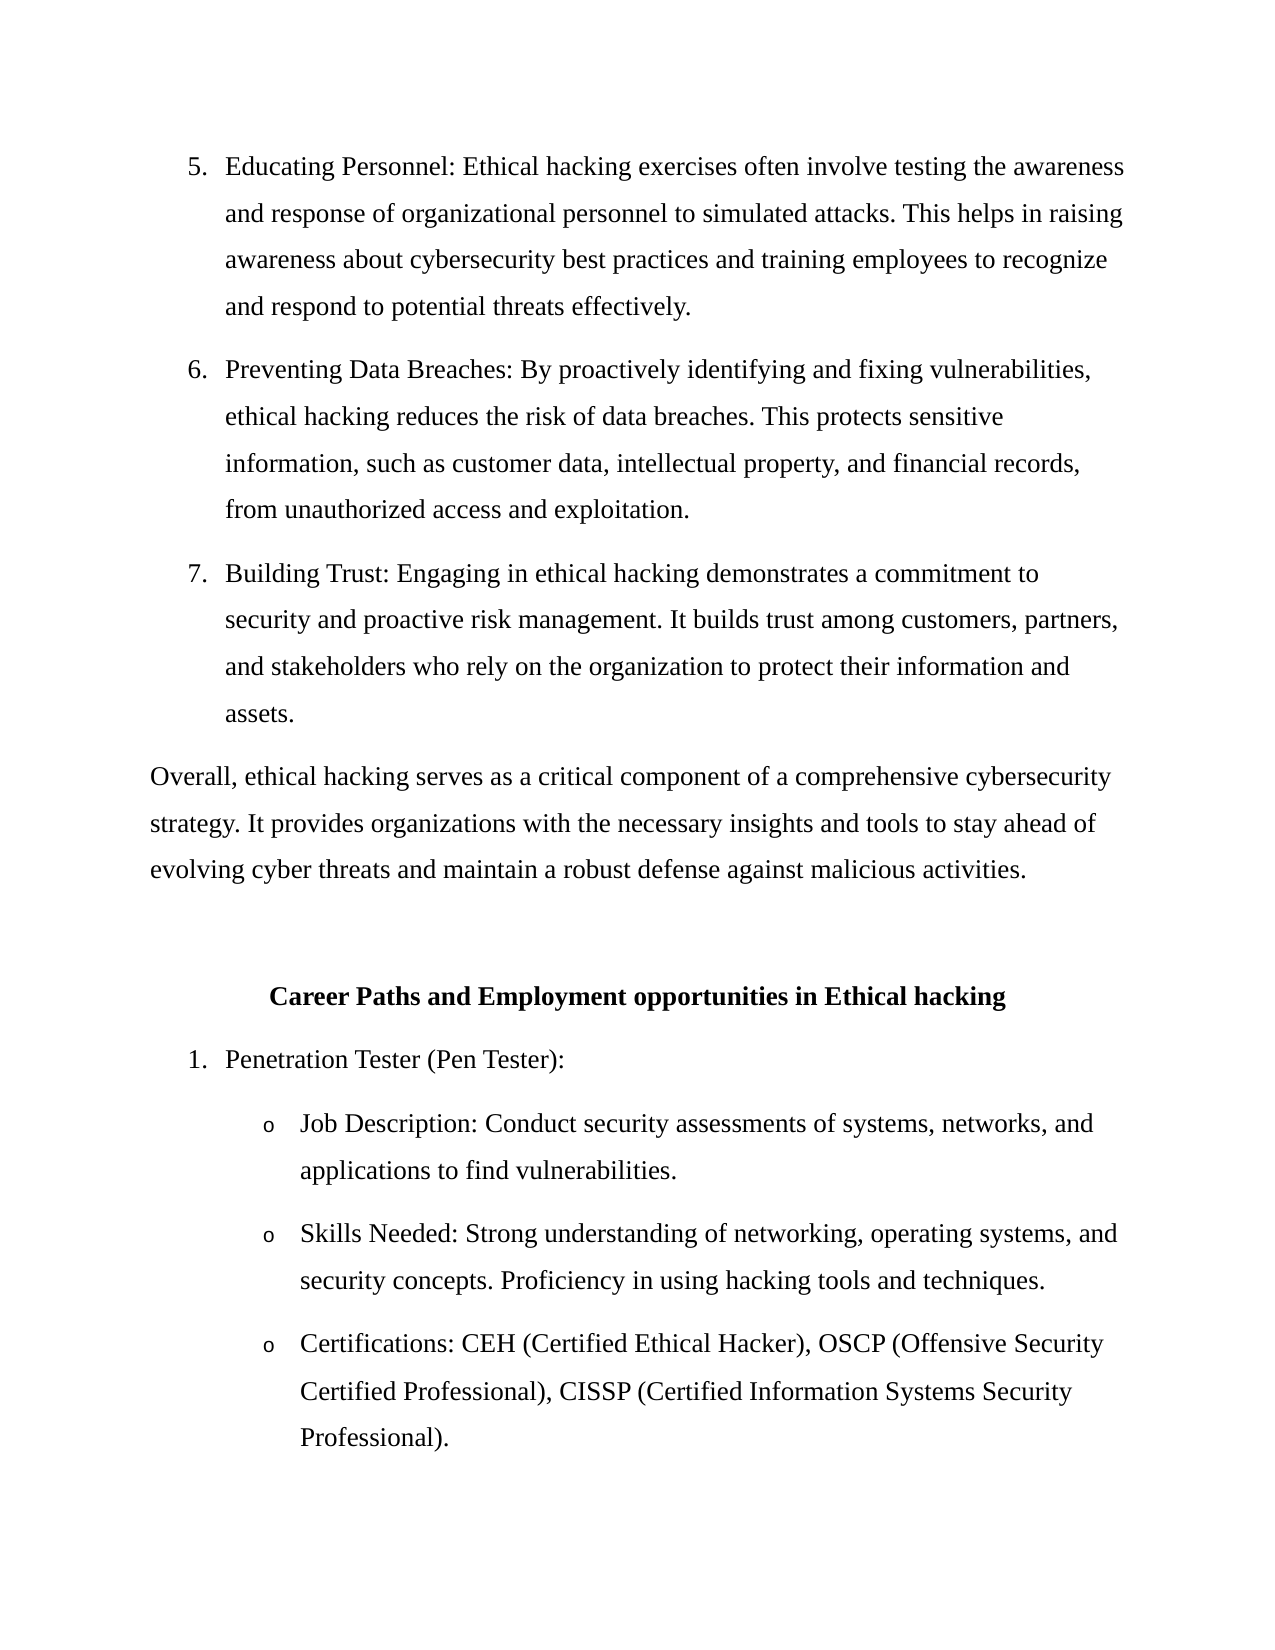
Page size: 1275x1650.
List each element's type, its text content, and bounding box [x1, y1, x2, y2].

list Educating Personnel: Ethical hacking exercises often involve testing the awareness and response of organizational personnel to simulated attacks. This helps in raising awareness about cybersecurity best practices and training employees to recognize and respond to potential threats effectively. [187, 150, 1125, 321]
list Building Trust: Engaging in ethical hacking demonstrates a commitment to security and proactive risk management. It builds trust among customers, partners, and stakeholders who rely on the organization to protect their information and assets. [187, 557, 1125, 728]
list Certifications: CEH (Certified Ethical Hacker), OSCP (Offensive Security Certified Professional), CISSP (Certified Information Systems Security Professional). [262, 1327, 1125, 1452]
list Job Description: Conduct security assessments of systems, networks, and applications to find vulnerabilities. [262, 1107, 1125, 1185]
text Career Paths and Employment opportunities in Ethical hacking [150, 980, 1125, 1011]
list Penetration Tester (Pen Tester): [187, 1043, 1125, 1074]
text Overall, ethical hacking serves as a critical component of a comprehensive cybersecurity strategy. It provides organizations with the necessary insights and tools to stay ahead of evolving cyber threats and maintain a robust defense against malicious activities. [150, 760, 1125, 884]
list Preventing Data Breaches: By proactively identifying and fixing vulnerabilities, ethical hacking reduces the risk of data breaches. This protects sensitive information, such as customer data, intellectual property, and financial records, from unauthorized access and exploitation. [187, 353, 1125, 524]
list Skills Needed: Strong understanding of networking, operating systems, and security concepts. Proficiency in using hacking tools and techniques. [262, 1217, 1125, 1295]
